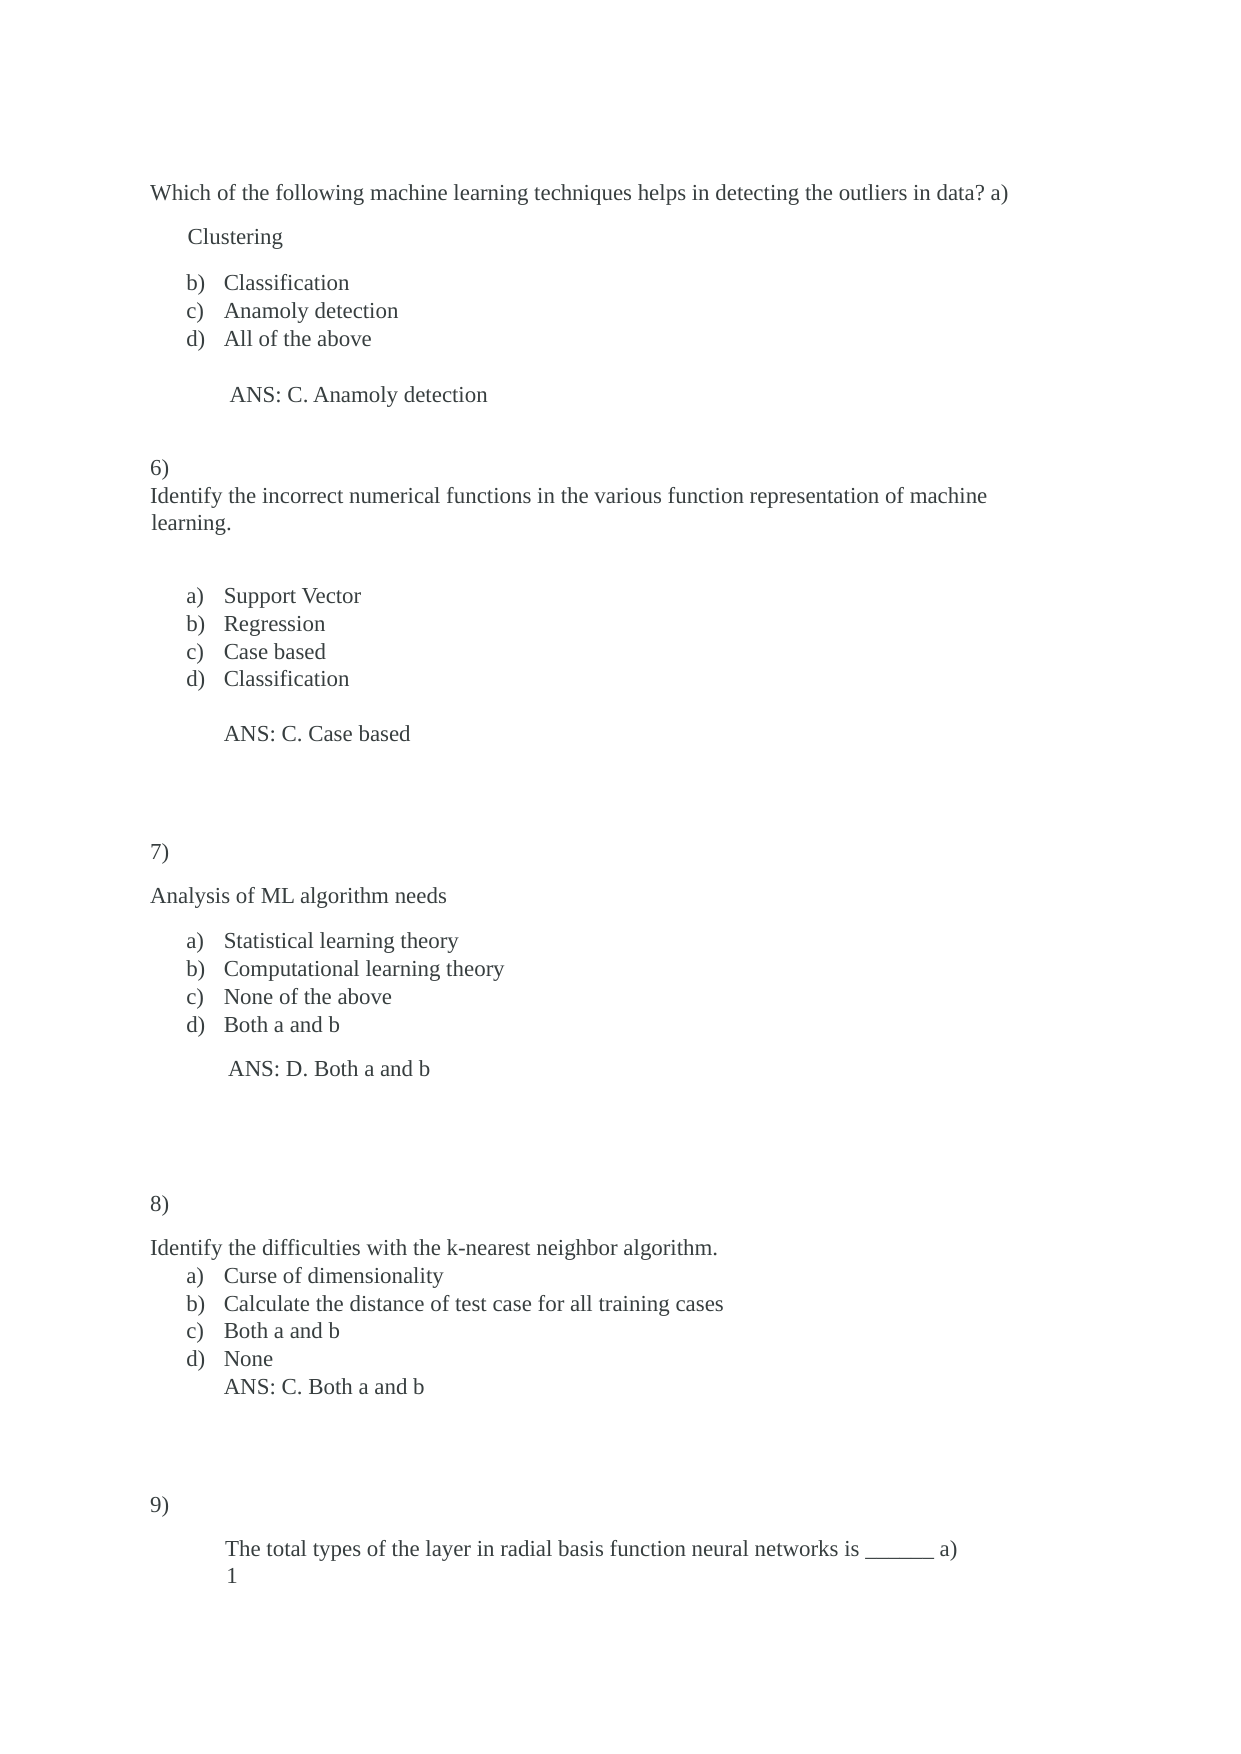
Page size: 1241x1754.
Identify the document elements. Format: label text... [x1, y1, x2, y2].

list Statistical learning theory [186, 928, 1028, 954]
text 7) [150, 838, 1028, 864]
list Classification [186, 666, 1028, 692]
list Classification [186, 269, 1028, 295]
text ANS: C. Case based [223, 693, 1028, 747]
list Both a and b [186, 1317, 1028, 1344]
text 6) [150, 454, 1028, 481]
text Identify the difficulties with the k-nearest neighbor algorithm. [150, 1234, 1028, 1260]
text Identify the incorrect numerical functions in the various function representation of machine learning. [150, 482, 1028, 535]
list Both a and b [186, 1011, 1028, 1037]
list Calculate the distance of test case for all training cases [186, 1289, 1028, 1316]
text ANS: D. Both a and b [223, 1055, 1028, 1082]
text The total types of the layer in radial basis function neural networks is ______ a) 1 [225, 1535, 975, 1589]
list None of the above [186, 983, 1028, 1009]
list Support Vector [186, 582, 1028, 608]
list Anamoly detection [186, 297, 1028, 323]
list Curse of dimensionality [186, 1262, 1028, 1288]
text Analysis of ML algorithm needs [150, 882, 1028, 909]
text Which of the following machine learning techniques helps in detecting the outliers in data? a) Clustering [150, 179, 1028, 250]
list None [186, 1345, 1028, 1372]
text ANS: C. Anamoly detection [225, 381, 1087, 436]
text ANS: C. Both a and b [223, 1373, 1028, 1399]
list All of the above [186, 324, 1028, 351]
text 8) [150, 1189, 1028, 1216]
list Computational learning theory [186, 955, 1028, 982]
list Case based [186, 638, 1028, 664]
list Regression [186, 610, 1028, 636]
text 9) [150, 1491, 1028, 1517]
